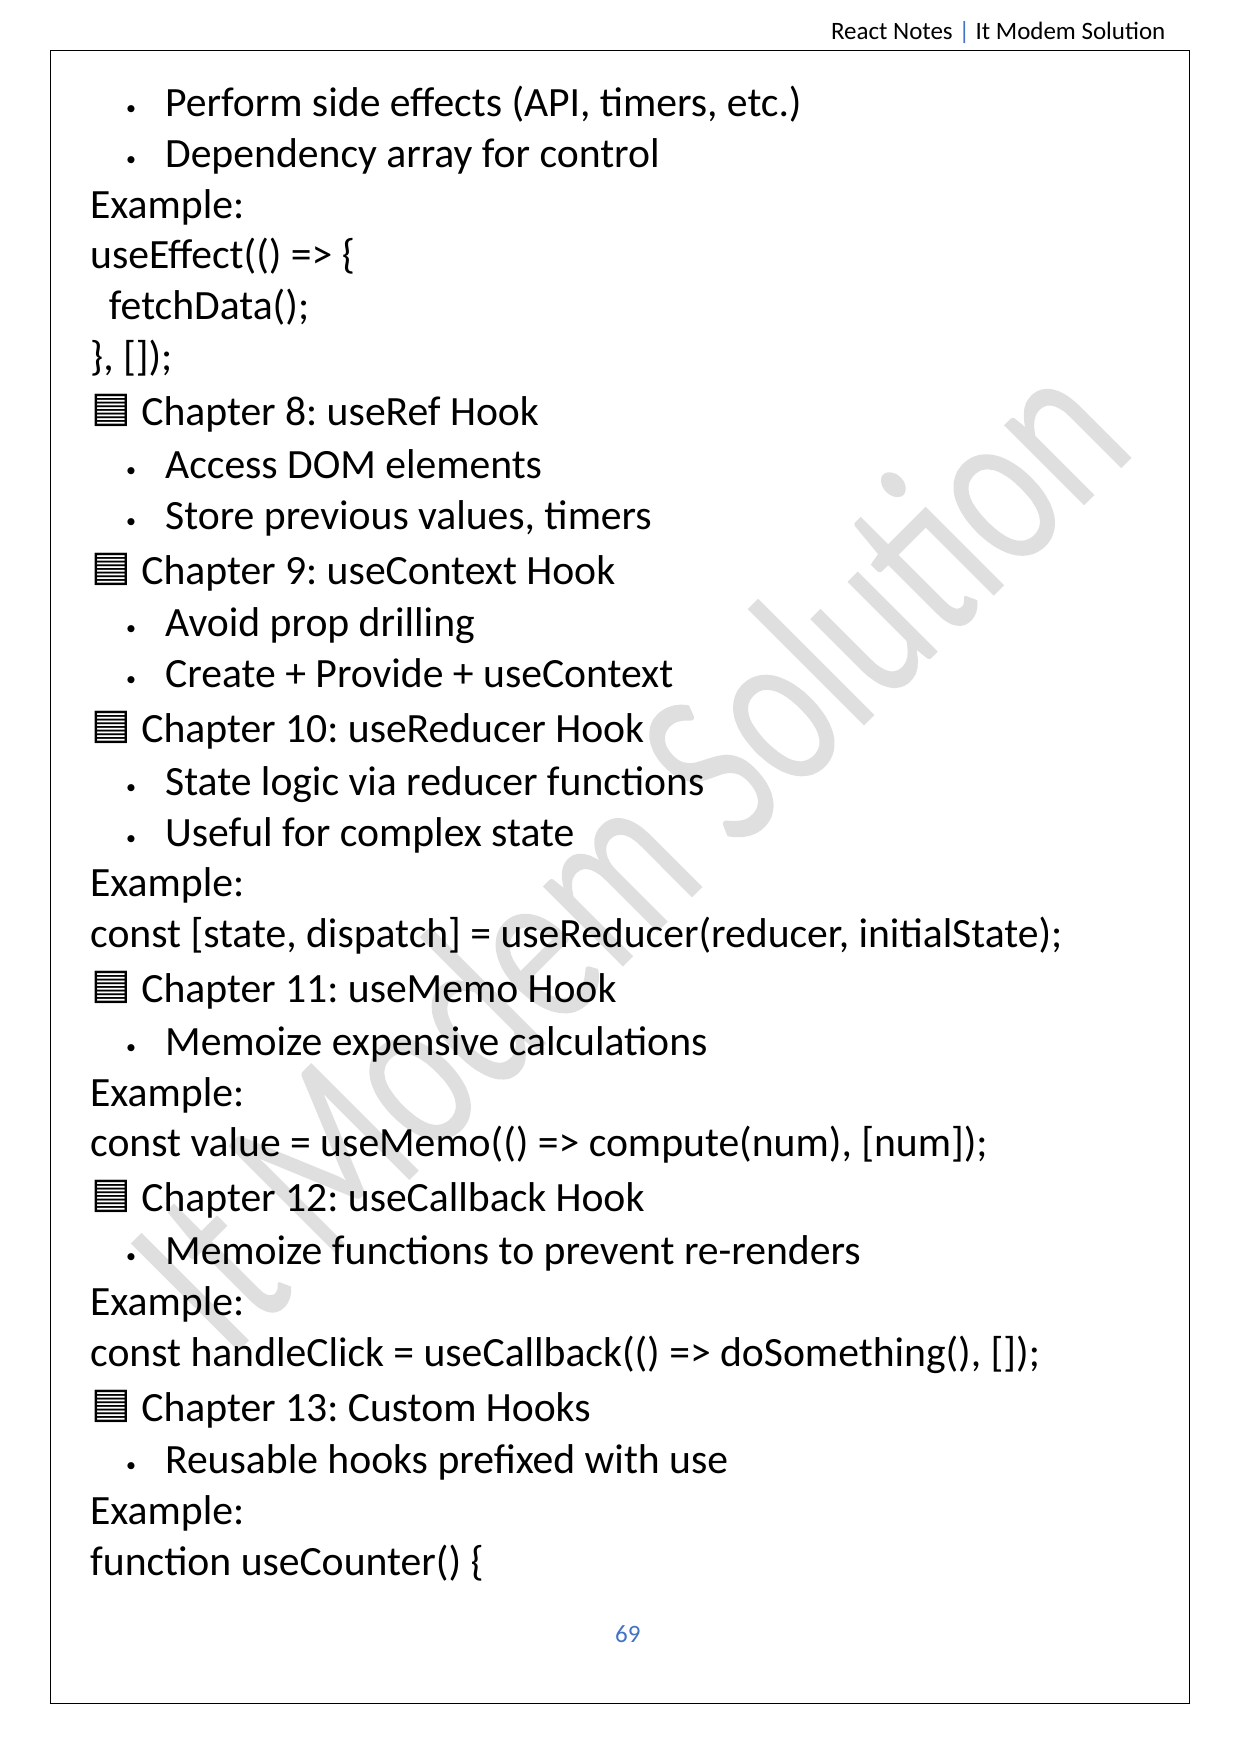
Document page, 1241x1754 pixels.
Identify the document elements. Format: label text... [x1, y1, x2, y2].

text 🟦 Chapter 8: useRef Hook [90, 381, 1165, 438]
text const value = useMemo(() => compute(num), [num]); [90, 1116, 1165, 1167]
list Create + Provide + useContext [127, 647, 1165, 698]
text useEffect(() => { [90, 228, 1165, 279]
text Example: [90, 856, 1165, 907]
list Dependency array for control [127, 127, 1165, 178]
text 🟦 Chapter 9: useContext Hook [90, 539, 1165, 596]
text Example: [90, 1066, 1165, 1116]
list Access DOM elements [127, 438, 1165, 489]
text Example: [90, 1275, 1165, 1326]
text 🟦 Chapter 13: Custom Hooks [90, 1377, 1165, 1433]
list Useful for complex state [127, 806, 1165, 856]
text 🟦 Chapter 12: useCallback Hook [90, 1167, 1165, 1224]
text 🟦 Chapter 11: useMemo Hook [90, 958, 1165, 1015]
text const handleClick = useCallback(() => doSomething(), []); [90, 1326, 1165, 1377]
text 🟦 Chapter 10: useReducer Hook [90, 698, 1165, 755]
list Memoize expensive calculations [127, 1015, 1165, 1066]
list Perform side effects (API, timers, etc.) [127, 76, 1165, 127]
list Reusable hooks prefixed with use [127, 1433, 1165, 1484]
text function useCounter() { [90, 1535, 1165, 1586]
list Avoid prop drilling [127, 596, 1165, 647]
text Example: [90, 1484, 1165, 1535]
text const [state, dispatch] = useReducer(reducer, initialState); [90, 907, 1165, 958]
text Example: [90, 178, 1165, 228]
text }, []); [90, 330, 1165, 381]
list Store previous values, timers [127, 489, 1165, 539]
text fetchData(); [90, 279, 1165, 330]
list State logic via reducer functions [127, 755, 1165, 806]
list Memoize functions to prevent re-renders [127, 1224, 1165, 1275]
